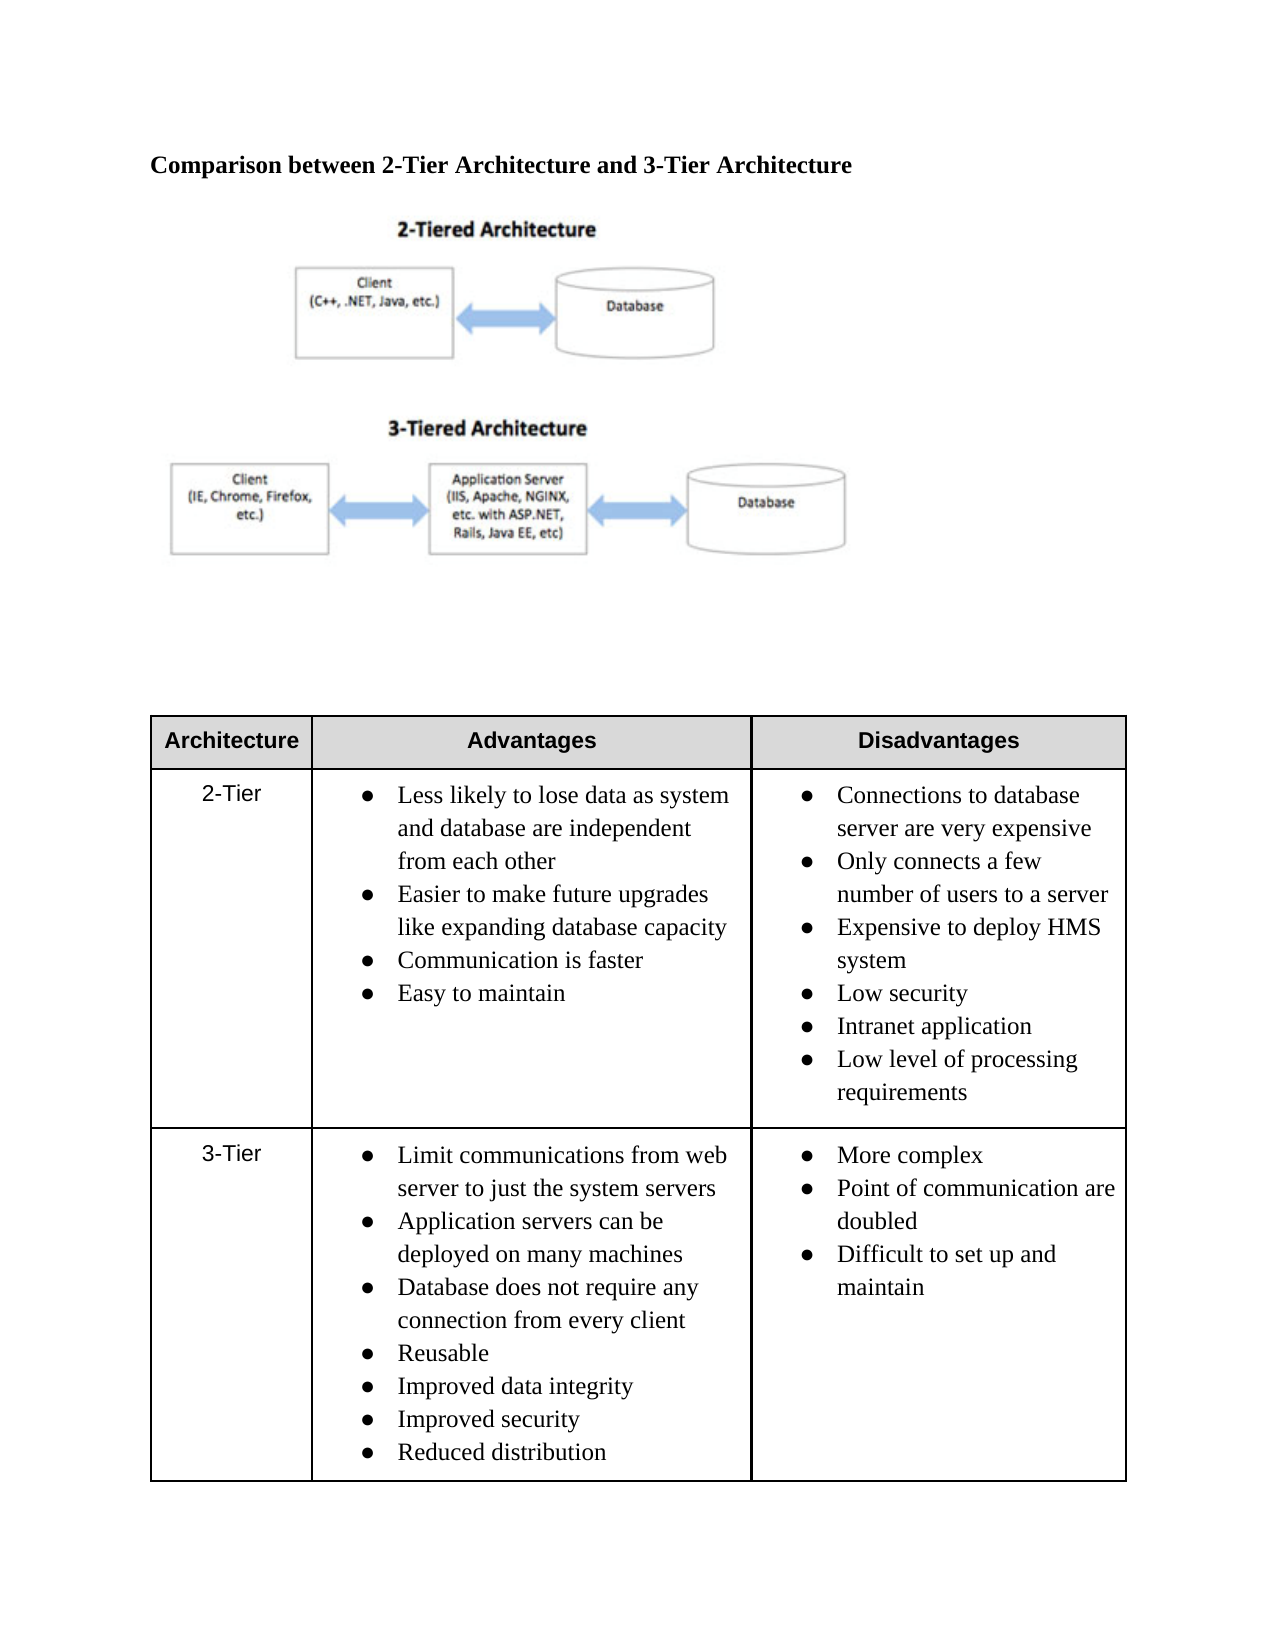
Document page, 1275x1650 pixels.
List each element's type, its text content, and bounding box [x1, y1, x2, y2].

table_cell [753, 1129, 1125, 1480]
table_cell Less likely to lose data as system and database are independent from each other Easier to make future upgrades like expanding database capacity Communication is faster Easy to maintain [313, 770, 750, 1127]
subtitle Comparison between 2-Tier Architecture and 3-Tier Architecture [150, 150, 1125, 179]
table_header Architecture [152, 717, 311, 768]
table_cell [313, 1129, 750, 1480]
table_cell Connections to database server are very expensive Only connects a few number of users to a server Expensive to deploy HMS system Low security Intranet application Low level of processing requirements [753, 770, 1125, 1127]
table_header Advantages [313, 717, 750, 768]
table_cell 3-Tier [152, 1129, 311, 1480]
picture [150, 191, 880, 590]
table_header Disadvantages [753, 717, 1125, 768]
table_cell 2-Tier [152, 770, 311, 1127]
